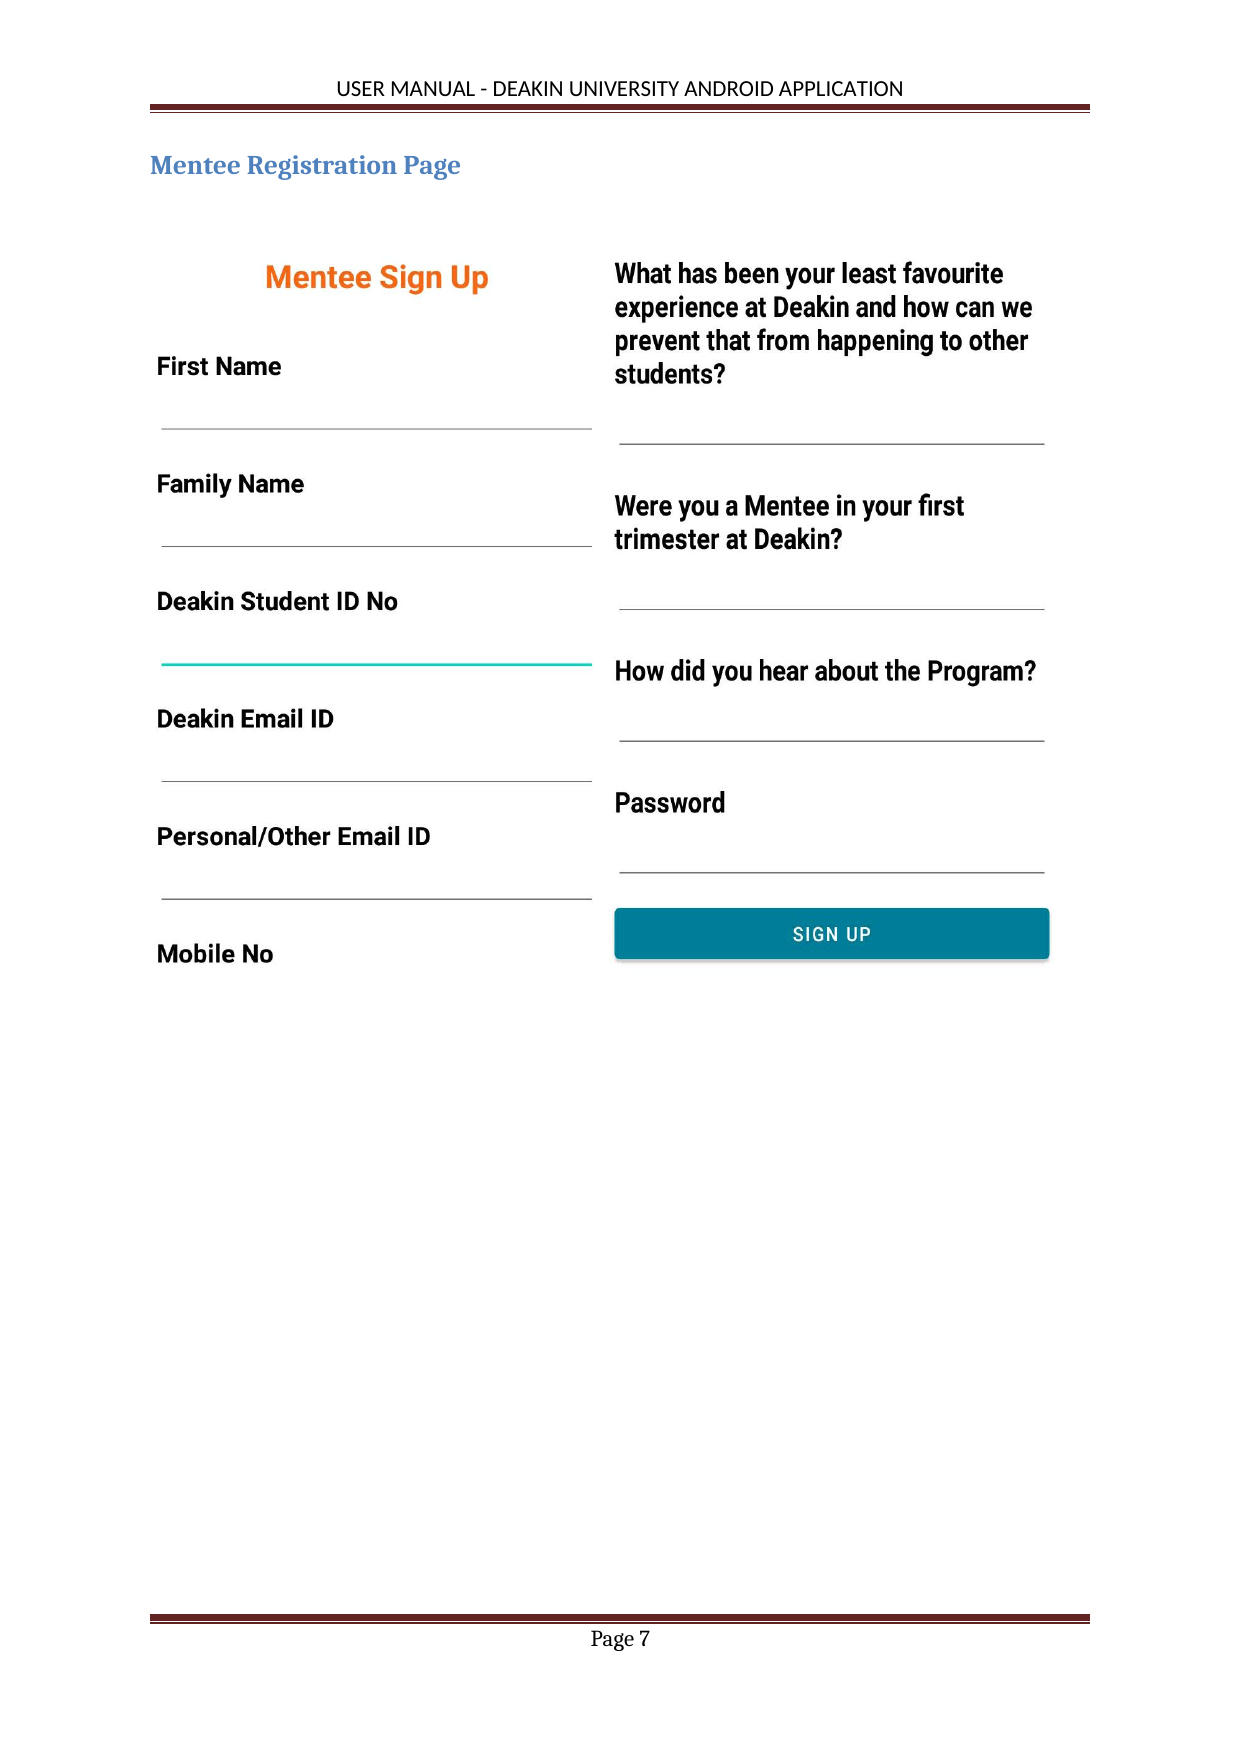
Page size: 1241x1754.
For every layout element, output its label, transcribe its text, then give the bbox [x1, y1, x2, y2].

subtitle Mentee Registration Page [150, 150, 1090, 181]
picture [608, 233, 1053, 1010]
picture [150, 233, 603, 1010]
